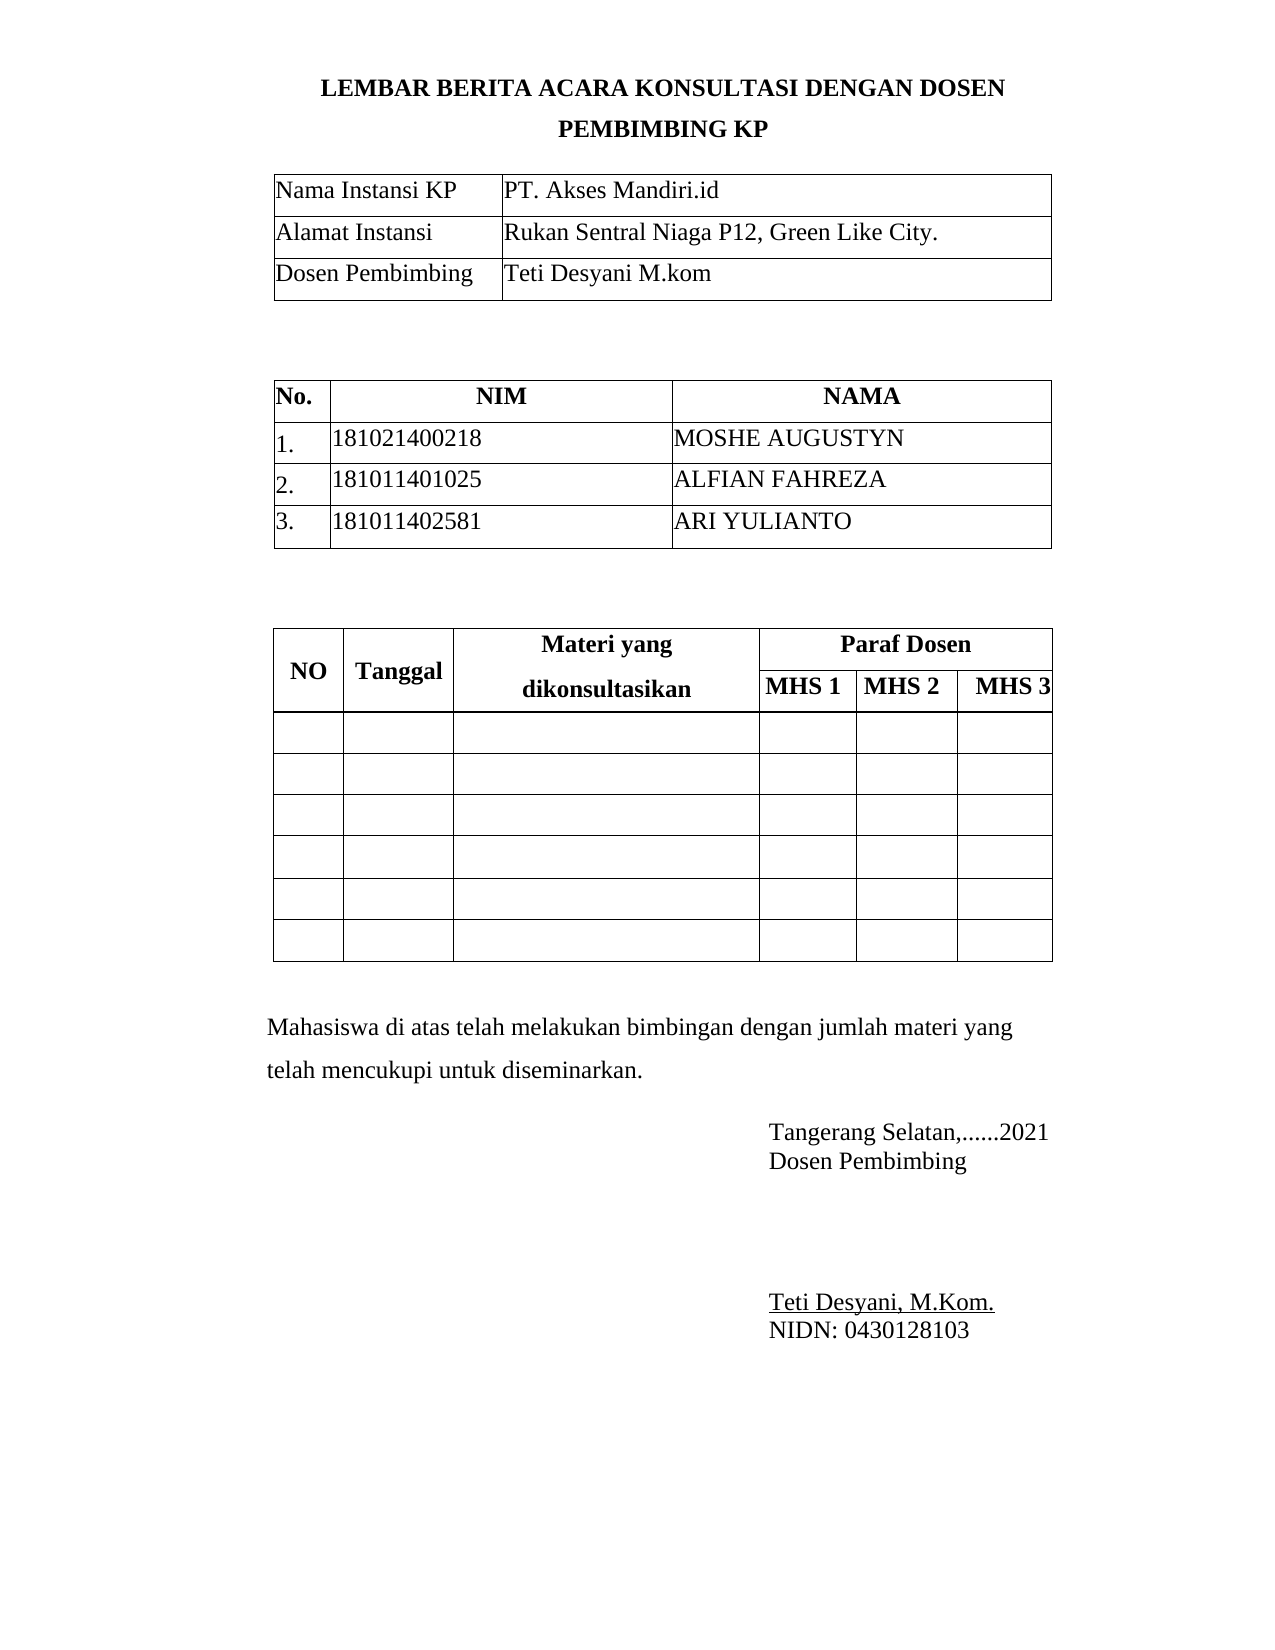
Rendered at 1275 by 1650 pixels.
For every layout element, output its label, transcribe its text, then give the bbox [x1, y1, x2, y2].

table_cell [454, 879, 759, 918]
table_cell [760, 795, 856, 835]
table_cell [344, 879, 453, 918]
table_cell [344, 836, 453, 877]
table_header Materi yang dikonsultasikan [454, 629, 759, 711]
subtitle PEMBIMBING KP [267, 114, 1059, 143]
table_cell [760, 713, 856, 753]
table_cell 181011402581 [331, 506, 672, 548]
table_cell 2. [275, 464, 330, 505]
table_header NO [274, 629, 343, 711]
text LEMBAR BERITA ACARA KONSULTASI DENGAN DOSEN [267, 73, 1059, 101]
table_cell [958, 920, 1052, 961]
table_cell [760, 920, 856, 961]
table_cell [274, 754, 343, 794]
table_cell [958, 713, 1052, 753]
table_cell [857, 795, 957, 835]
table_cell [958, 836, 1052, 877]
table_cell [760, 754, 856, 794]
table_cell [454, 713, 759, 753]
table_header Paraf Dosen [760, 629, 1052, 670]
table_cell [857, 879, 957, 918]
table_cell [274, 795, 343, 835]
table_cell [274, 920, 343, 961]
table_cell [274, 879, 343, 918]
table_cell Alamat Instansi [275, 217, 502, 257]
table_header PT. Akses Mandiri.id [503, 175, 1051, 216]
table_cell [344, 920, 453, 961]
table_cell MOSHE AUGUSTYN [673, 423, 1051, 463]
table_cell [274, 713, 343, 753]
table_cell [344, 754, 453, 794]
table_cell [857, 920, 957, 961]
table_cell Dosen Pembimbing [275, 259, 502, 300]
table_cell MHS 1 [760, 671, 856, 711]
table_cell 3. [275, 506, 330, 548]
table_cell Rukan Sentral Niaga P12, Green Like City. [503, 217, 1051, 257]
table_cell 1. [275, 423, 330, 463]
table_cell [344, 795, 453, 835]
table_header Nama Instansi KP [275, 175, 502, 216]
table_header NAMA [673, 381, 1051, 422]
table_cell [454, 795, 759, 835]
table_cell Teti Desyani M.kom [503, 259, 1051, 300]
table_cell [760, 879, 856, 918]
table_cell ARI YULIANTO [673, 506, 1051, 548]
table_header No. [275, 381, 330, 422]
table_cell MHS 2 [857, 671, 957, 711]
text Teti Desyani, M.Kom. [769, 1287, 1059, 1315]
table_cell [274, 836, 343, 877]
table_cell [958, 879, 1052, 918]
table_cell [857, 713, 957, 753]
text Dosen Pembimbing [769, 1146, 1059, 1174]
table_header Tanggal [344, 629, 453, 711]
table_cell [958, 754, 1052, 794]
table_cell MHS 3 [958, 671, 1052, 711]
table_cell 181011401025 [331, 464, 672, 505]
text Tangerang Selatan,......2021 [769, 1117, 1059, 1146]
table_cell [454, 754, 759, 794]
table_cell [760, 836, 856, 877]
table_cell ALFIAN FAHREZA [673, 464, 1051, 505]
table_cell 181021400218 [331, 423, 672, 463]
text NIDN: 0430128103 [769, 1315, 1059, 1344]
text Mahasiswa di atas telah melakukan bimbingan dengan jumlah materi yang telah mencukupi untuk diseminarkan. [267, 1012, 1059, 1084]
table_cell [958, 795, 1052, 835]
table_cell [857, 754, 957, 794]
table_cell [857, 836, 957, 877]
table_cell [344, 713, 453, 753]
table_header NIM [331, 381, 672, 422]
table_cell [454, 836, 759, 877]
table_cell [454, 920, 759, 961]
